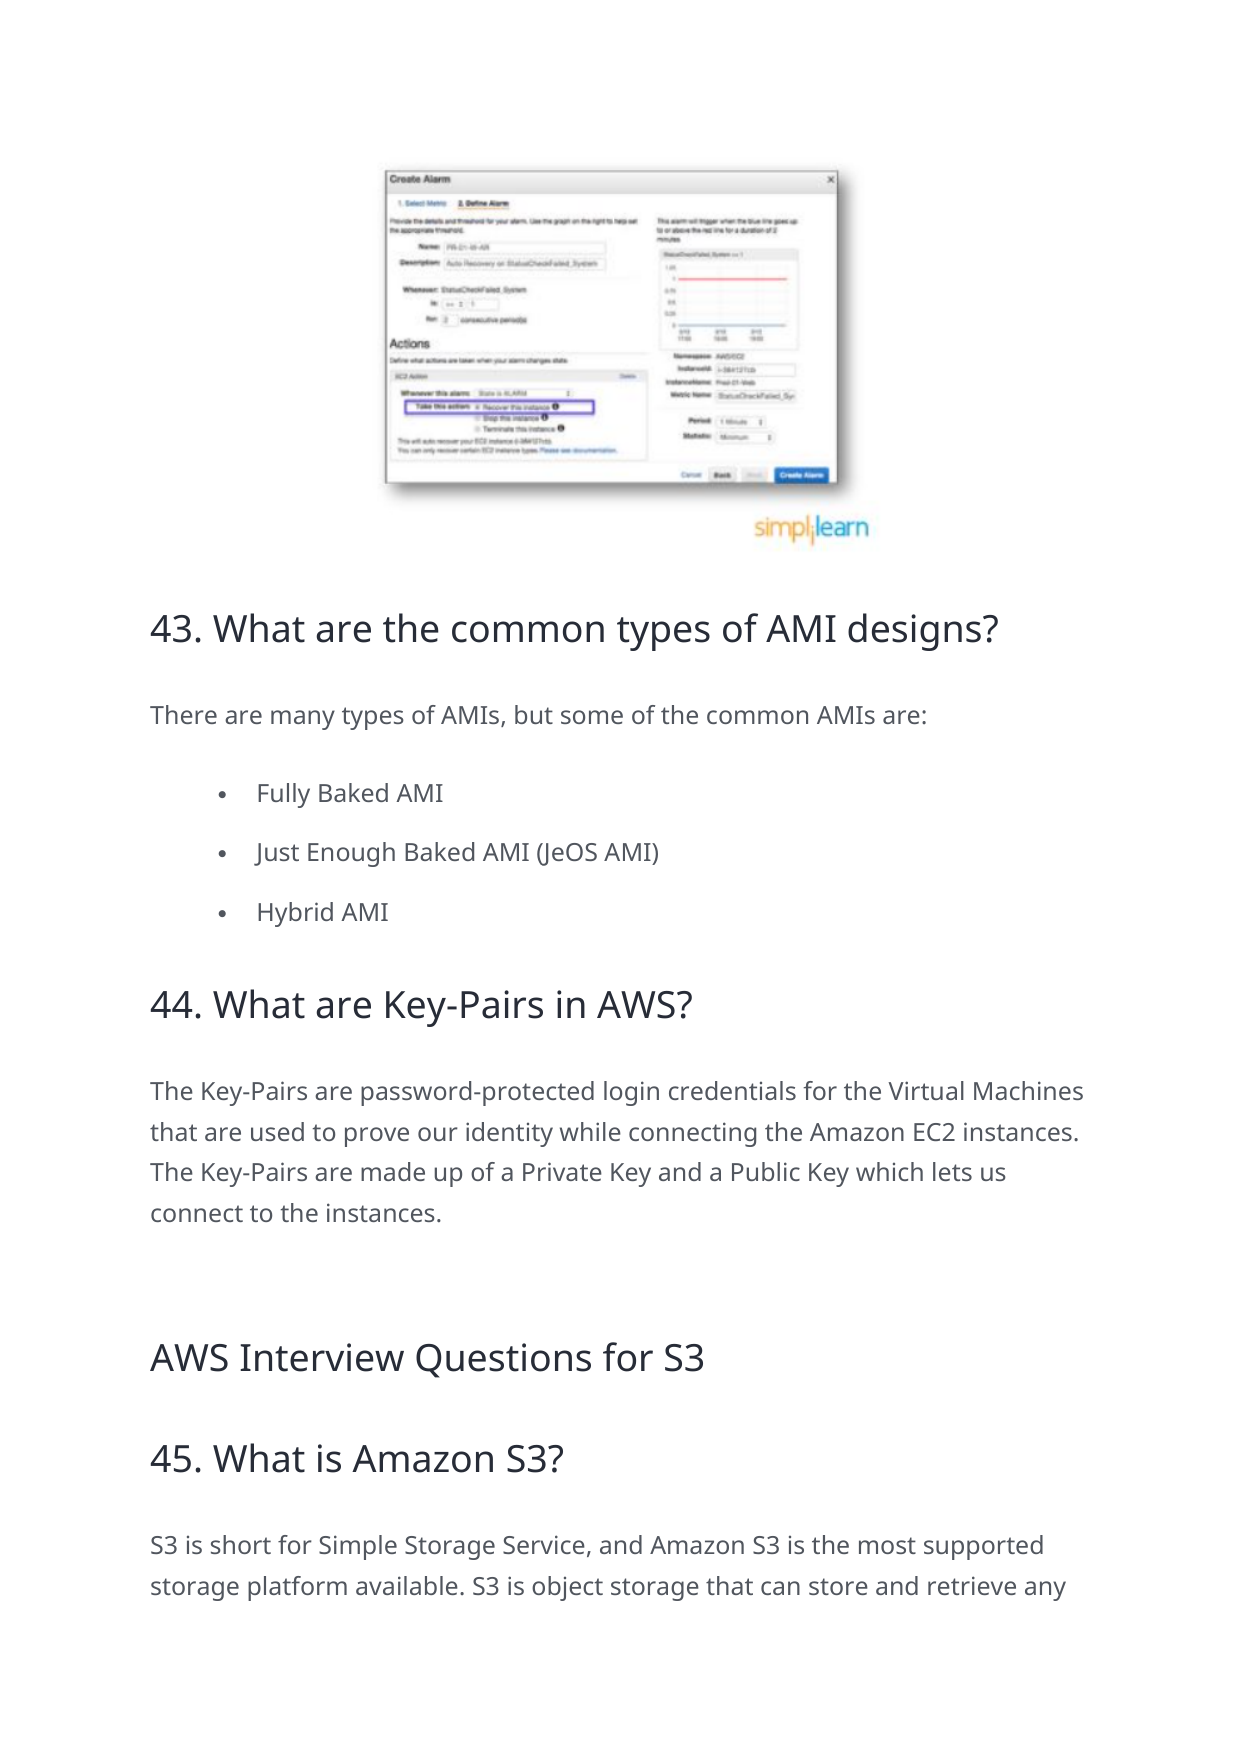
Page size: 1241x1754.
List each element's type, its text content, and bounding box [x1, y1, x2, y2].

picture [335, 150, 906, 553]
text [150, 1521, 1090, 1602]
list Fully Baked AMI [219, 772, 1090, 810]
list Hybrid AMI [219, 891, 1090, 928]
text The Key-Pairs are password-protected login credentials for the Virtual Machines that are used to prove our identity while connecting the Amazon EC2 instances. The Key-Pairs are made up of a Private Key and a Public Key which lets us connect to the instances. [150, 1067, 1090, 1229]
text 45. What is Amazon S3? [150, 1433, 1090, 1484]
list Just Enough Baked AMI (JeOS AMI) [219, 832, 1090, 869]
text AWS Interview Questions for S3 [150, 1329, 1090, 1383]
text 44. What are Key-Pairs in AWS? [150, 978, 1090, 1029]
text 43. What are the common types of AMI designs? [150, 602, 1090, 653]
text There are many types of AMIs, but some of the common AMIs are: [150, 691, 1090, 732]
